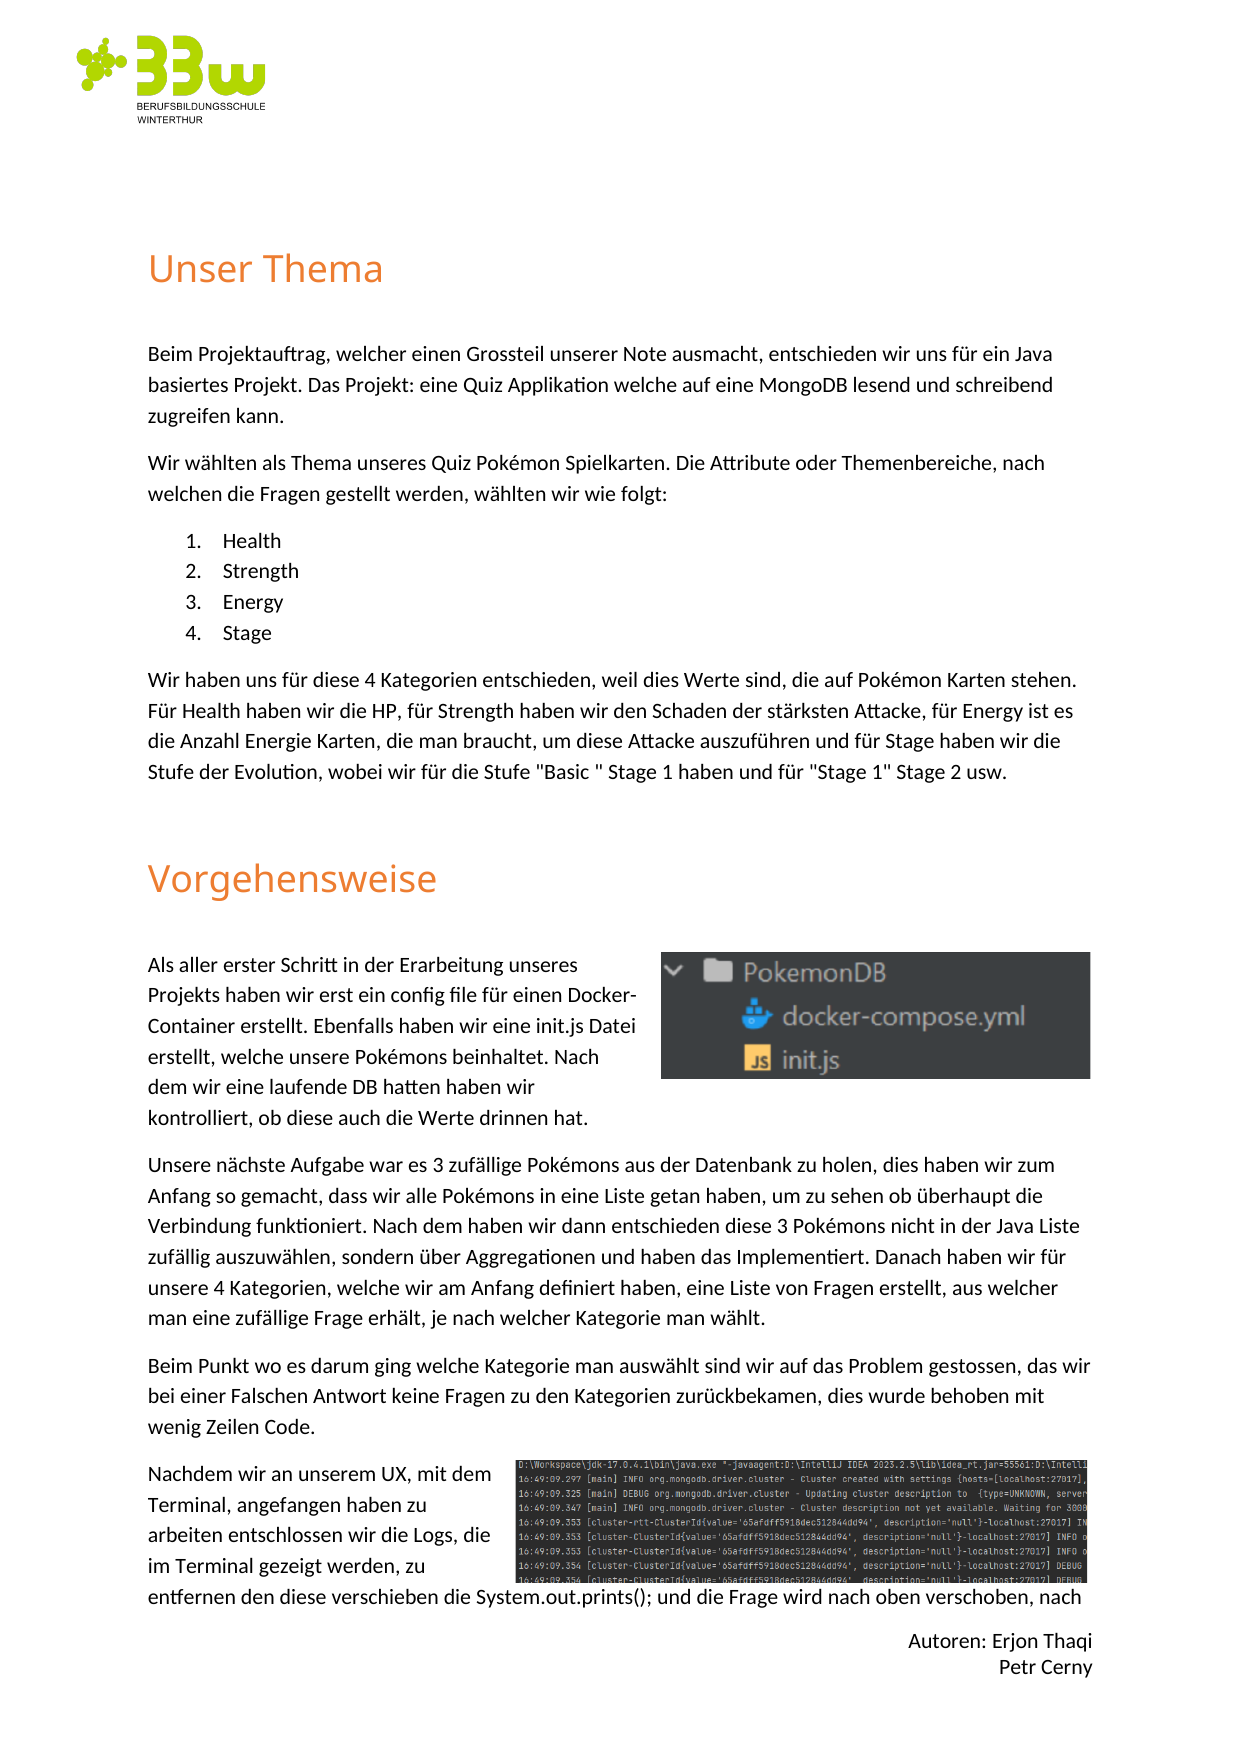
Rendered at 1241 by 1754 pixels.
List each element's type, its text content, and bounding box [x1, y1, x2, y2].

list Health [185, 527, 1093, 554]
list Strength [185, 558, 1093, 584]
text Beim Punkt wo es darum ging welche Kategorie man auswählt sind wir auf das Problem gestossen, das wir bei einer Falschen Antwort keine Fragen zu den Kategorien zurückbekamen, dies wurde behoben mit wenig Zeilen Code. [148, 1352, 1093, 1440]
text Wir haben uns für diese 4 Kategorien entschieden, weil dies Werte sind, die auf Pokémon Karten stehen. Für Health haben wir die HP, für Strength haben wir den Schaden der stärksten Attacke, für Energy ist es die Anzahl Energie Karten, die man braucht, um diese Attacke auszuführen und für Stage haben wir die Stufe der Evolution, wobei wir für die Stufe "Basic " Stage 1 haben und für "Stage 1" Stage 2 usw. [148, 666, 1093, 785]
subtitle Vorgehensweise [148, 853, 1093, 904]
list Energy [185, 588, 1093, 615]
text Beim Projektauftrag, welcher einen Grossteil unserer Note ausmacht, entschieden wir uns für ein Java basiertes Projekt. Das Projekt: eine Quiz Applikation welche auf eine MongoDB lesend und schreibend zugreifen kann. [148, 341, 1093, 428]
subtitle Unser Thema [148, 242, 1093, 293]
text Wir wählten als Thema unseres Quiz Pokémon Spielkarten. Die Attribute oder Themenbereiche, nach welchen die Fragen gestellt werden, wählten wir wie folgt: [148, 449, 1093, 506]
list Stage [185, 619, 1093, 646]
text Unsere nächste Aufgabe war es 3 zufällige Pokémons aus der Datenbank zu holen, dies haben wir zum Anfang so gemacht, dass wir alle Pokémons in eine Liste getan haben, um zu sehen ob überhaupt die Verbindung funktioniert. Nach dem haben wir dann entschieden diese 3 Pokémons nicht in der Java Liste zufällig auszuwählen, sondern über Aggregationen und haben das Implementiert. Danach haben wir für unsere 4 Kategorien, welche wir am Anfang definiert haben, eine Liste von Fragen erstellt, aus welcher man eine zufällige Frage erhält, je nach welcher Kategorie man wählt. [148, 1151, 1093, 1331]
picture [74, 33, 266, 125]
text Nachdem wir an unserem UX, mit dem Terminal, angefangen haben zu arbeiten entschlossen wir die Logs, die im Terminal gezeigt werden, zu entfernen den diese verschieben die System.out.prints(); und die Frage wird nach oben verschoben, nach dem Pokémons aus der DB gewählt werden. Dies lösten wir mit einem Logback file, welches die Informationen zur Verbindung in den Hintergrund verschiebt, sodass unser Quiz ordentlicher aussieht. [148, 1460, 1093, 1609]
picture [659, 952, 1091, 1078]
